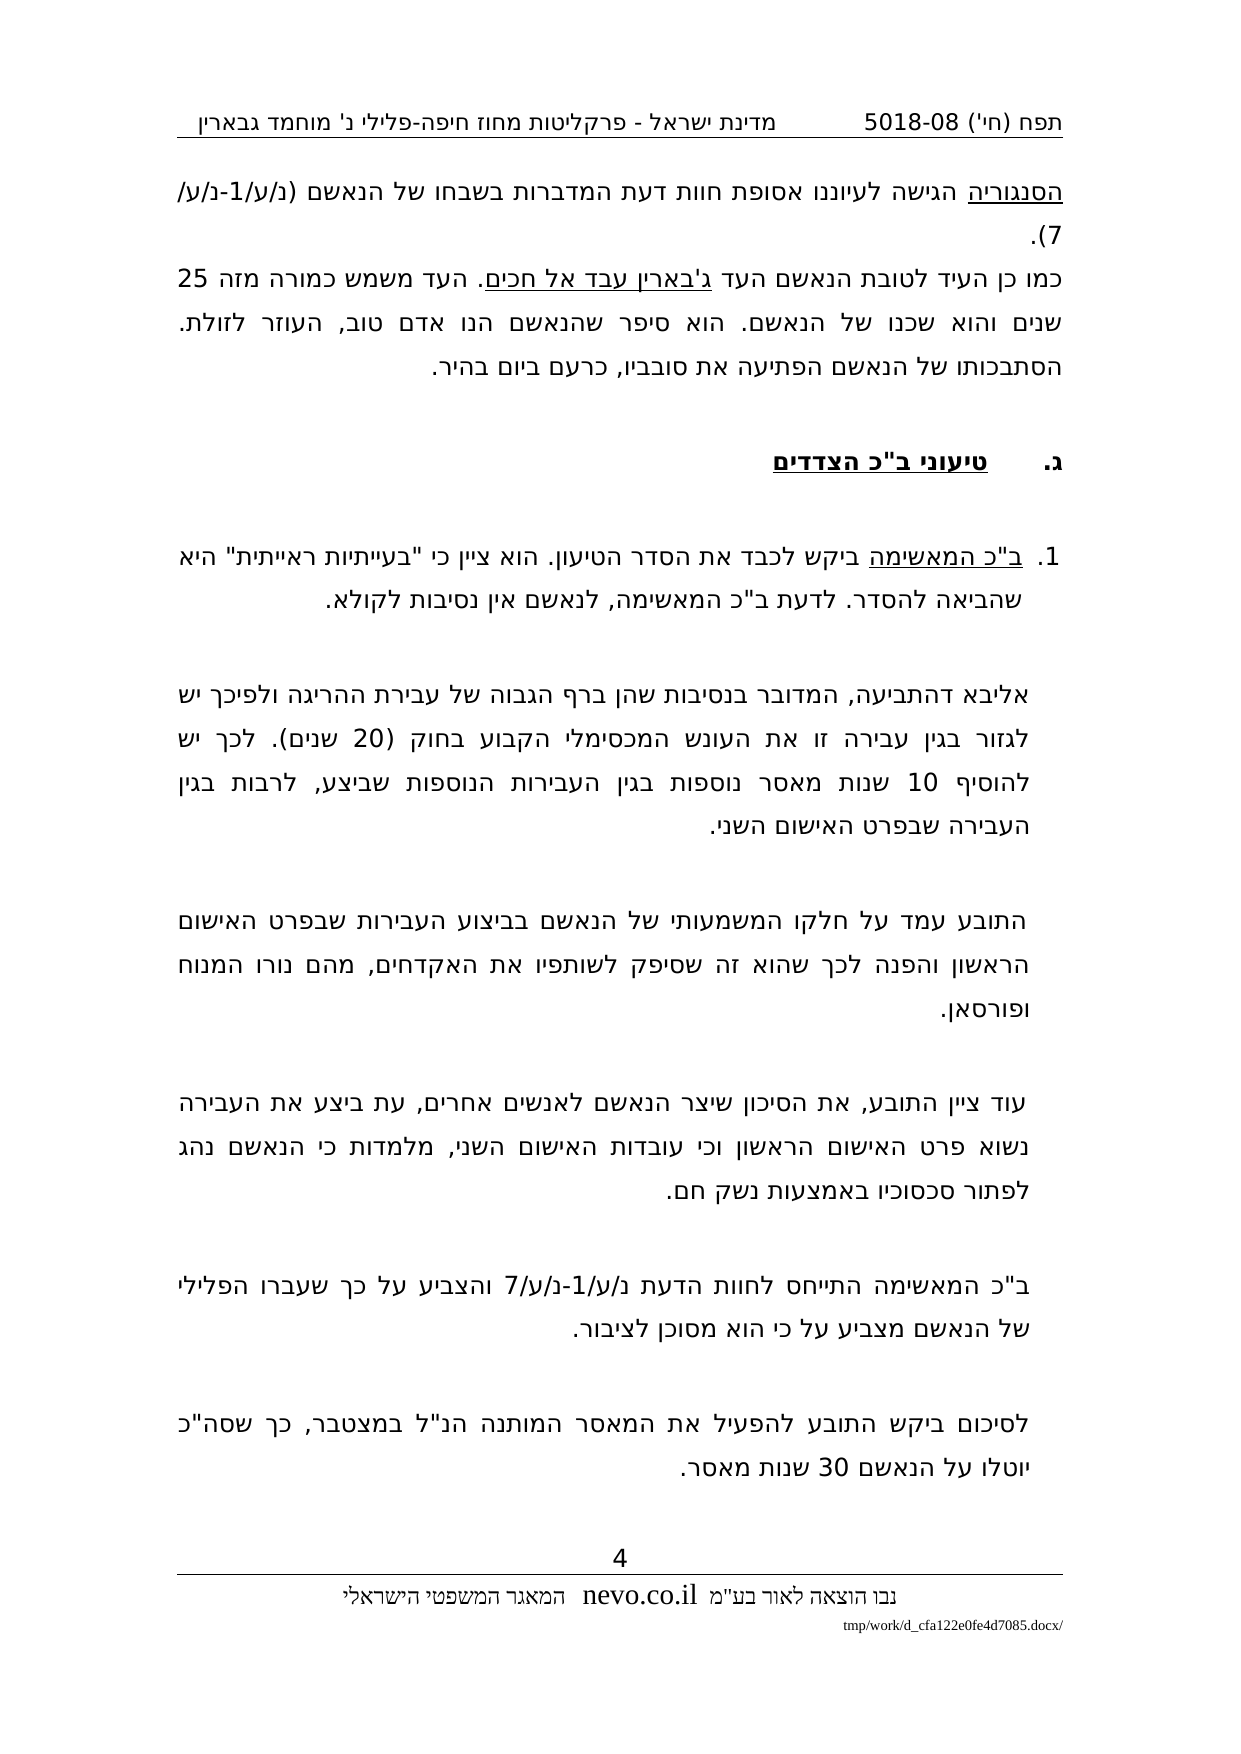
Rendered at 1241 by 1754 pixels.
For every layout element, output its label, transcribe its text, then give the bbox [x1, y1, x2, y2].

text אליבא דהתביעה, המדובר בנסיבות שהן ברף הגבוה של עבירת ההריגה ולפיכך יש לגזור בגין עבירה זו את העונש המכסימלי הקבוע בחוק (20 שנים). לכך יש להוסיף 10 שנות מאסר נוספות בגין העבירות הנוספות שביצע, לרבות בגין העבירה שבפרט האישום השני. [177, 680, 1031, 841]
text עוד ציין התובע, את הסיכון שיצר הנאשם לאנשים אחרים, עת ביצע את העבירה נשוא פרט האישום הראשון וכי עובדות האישום השני, מלמדות כי הנאשם נהג לפתור סכסוכיו באמצעות נשק חם. [177, 1089, 1031, 1205]
text לסיכום ביקש התובע להפעיל את המאסר המותנה הנ"ל במצטבר, כך שסה"כ יוטלו על הנאשם 30 שנות מאסר. [177, 1409, 1031, 1482]
text הסנגוריה הגישה לעיוננו אסופת חוות דעת המדברות בשבחו של הנאשם (נ/ע/1-נ/ע/7). [177, 177, 1063, 250]
text ג. טיעוני ב"כ הצדדים [177, 447, 1063, 476]
text כמו כן העיד לטובת הנאשם העד ג'בארין עבד אל חכים. העד משמש כמורה מזה 25 שנים והוא שכנו של הנאשם. הוא סיפר שהנאשם הנו אדם טוב, העוזר לזולת. הסתבכותו של הנאשם הפתיעה את סובביו, כרעם ביום בהיר. [177, 265, 1063, 381]
list ב"כ המאשימה ביקש לכבד את הסדר הטיעון. הוא ציין כי "בעייתיות ראייתית" היא שהביאה להסדר. לדעת ב"כ המאשימה, לנאשם אין נסיבות לקולא. [177, 542, 1060, 615]
text התובע עמד על חלקו המשמעותי של הנאשם בביצוע העבירות שבפרט האישום הראשון והפנה לכך שהוא זה שסיפק לשותפיו את האקדחים, מהם נורו המנוח ופורסאן. [177, 906, 1031, 1023]
text ב"כ המאשימה התייחס לחוות הדעת נ/ע/1-נ/ע/7 והצביע על כך שעברו הפלילי של הנאשם מצביע על כי הוא מסוכן לציבור. [177, 1271, 1031, 1344]
